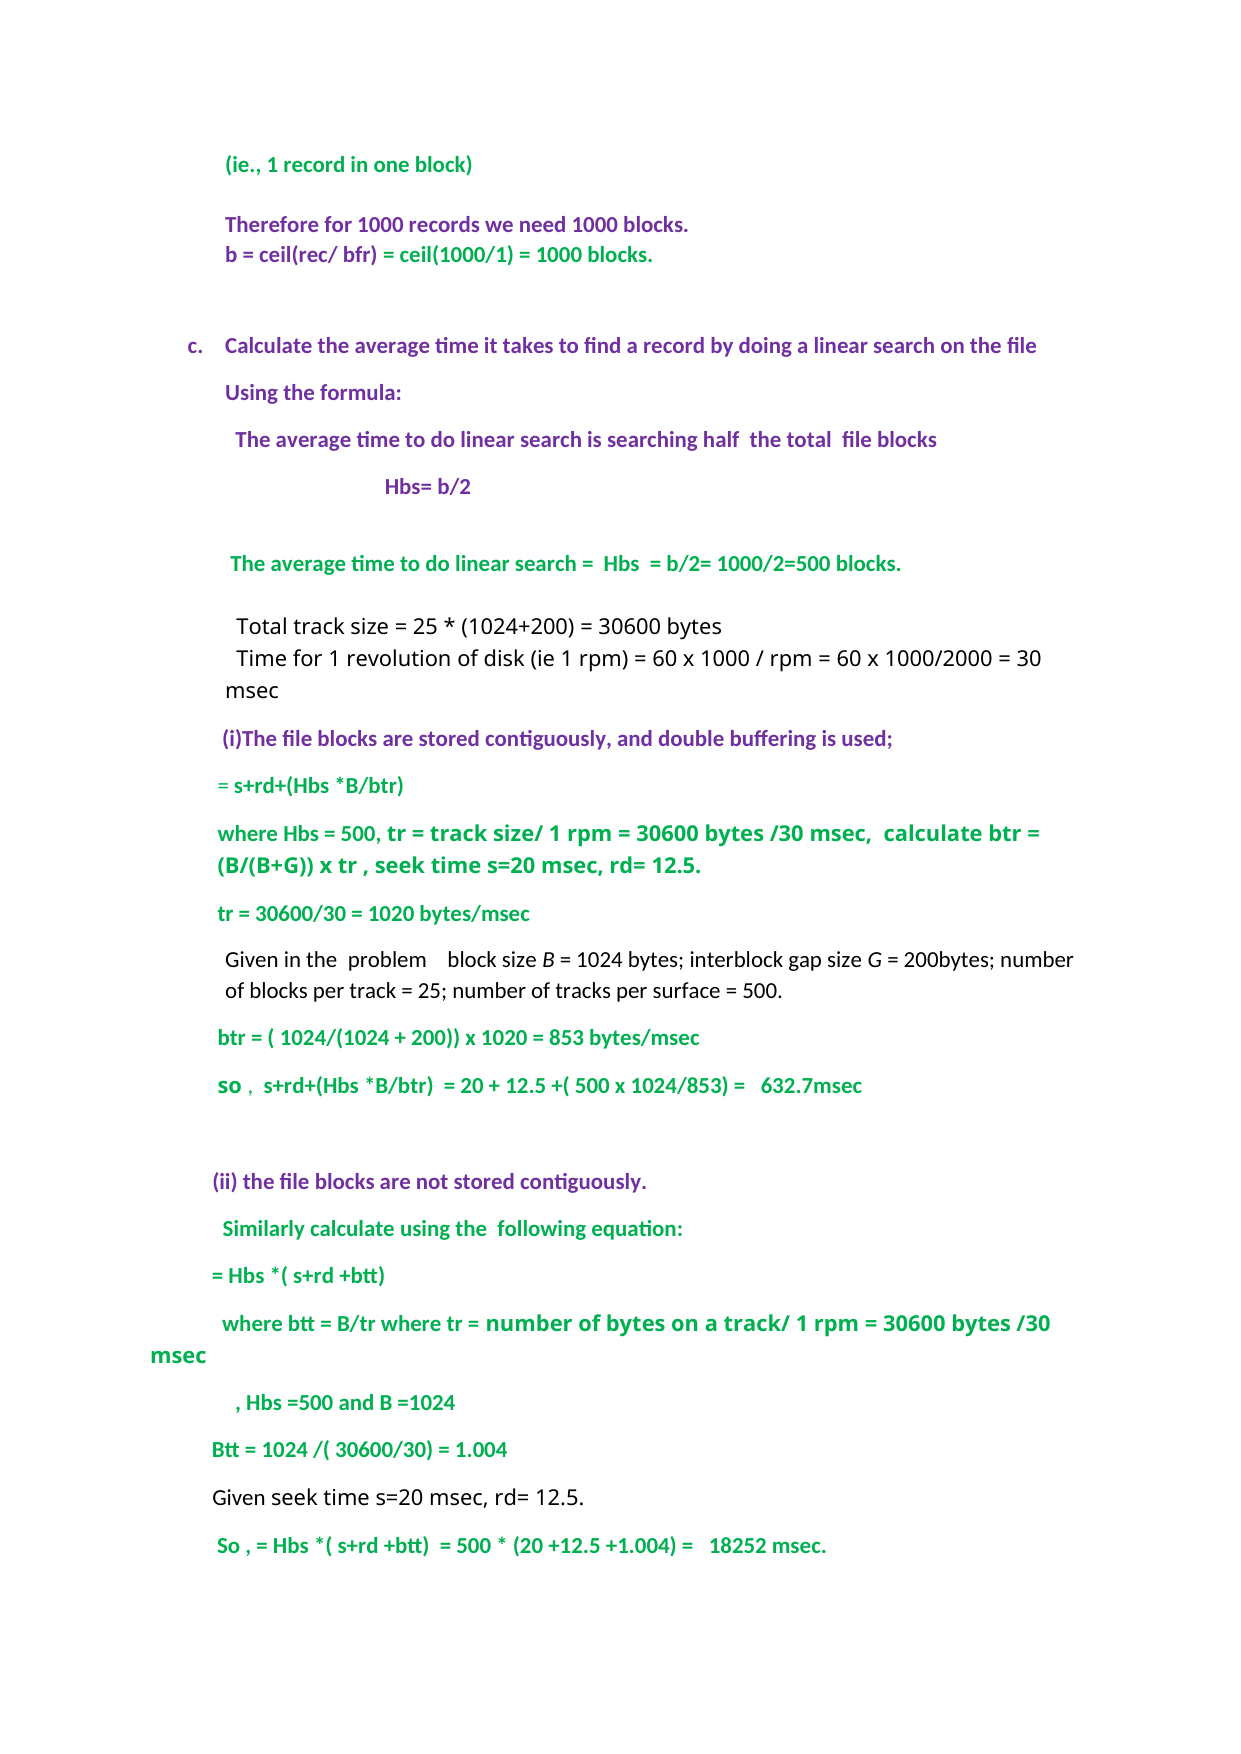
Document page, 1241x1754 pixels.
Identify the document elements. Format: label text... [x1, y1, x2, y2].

text Btt = 1024 /( 30600/30) = 1.004 [150, 1436, 1090, 1463]
text (ii) the file blocks are not stored contiguously. [150, 1167, 1090, 1195]
list (ie., 1 record in one block) [225, 150, 1090, 178]
list Time for 1 revolution of disk (ie 1 rpm) = 60 x 1000 / rpm = 60 x 1000/2000 = 30 msec [225, 643, 1090, 705]
text Similarly calculate using the following equation: [150, 1214, 1090, 1242]
text where Hbs = 500, tr = track size/ 1 rpm = 30600 bytes /30 msec, calculate btr = (B/(B+G)) x tr , seek time s=20 msec, rd= 12.5. [217, 818, 1090, 880]
text Using the formula: [225, 378, 1090, 406]
text Hbs= b/2 [225, 472, 1090, 500]
text (i)The file blocks are stored contiguously, and double buffering is used; [150, 724, 1090, 752]
text tr = 30600/30 = 1020 bytes/msec [217, 899, 1090, 927]
text = s+rd+(Hbs *B/btr) [217, 771, 1090, 799]
text Given seek time s=20 msec, rd= 12.5. [150, 1482, 1090, 1512]
list Therefore for 1000 records we need 1000 blocks. [225, 210, 1090, 238]
text = Hbs *( s+rd +btt) [150, 1261, 1090, 1289]
list Given in the problem block size B = 1024 bytes; interblock gap size G = 200bytes; number of blocks per track = 25; number of tracks per surface = 500. [225, 946, 1090, 1004]
list The average time to do linear search = Hbs = b/2= 1000/2=500 blocks. [225, 549, 1090, 577]
text The average time to do linear search is searching half the total file blocks [225, 425, 1090, 453]
list Total track size = 25 * (1024+200) = 30600 bytes [225, 611, 1090, 641]
text where btt = B/tr where tr = number of bytes on a track/ 1 rpm = 30600 bytes /30 msec [150, 1308, 1090, 1369]
list b = ceil(rec/ bfr) = ceil(1000/1) = 1000 blocks. [225, 241, 1090, 269]
text so , s+rd+(Hbs *B/btr) = 20 + 12.5 +( 500 x 1024/853) = 632.7msec [217, 1069, 1090, 1099]
text , Hbs =500 and B =1024 [150, 1388, 1090, 1417]
text So , = Hbs *( s+rd +btt) = 500 * (20 +12.5 +1.004) = 18252 msec. [150, 1531, 1090, 1559]
list Calculate the average time it takes to find a record by doing a linear search on the file [187, 331, 1090, 359]
text btr = ( 1024/(1024 + 200)) x 1020 = 853 bytes/msec [217, 1023, 1090, 1051]
